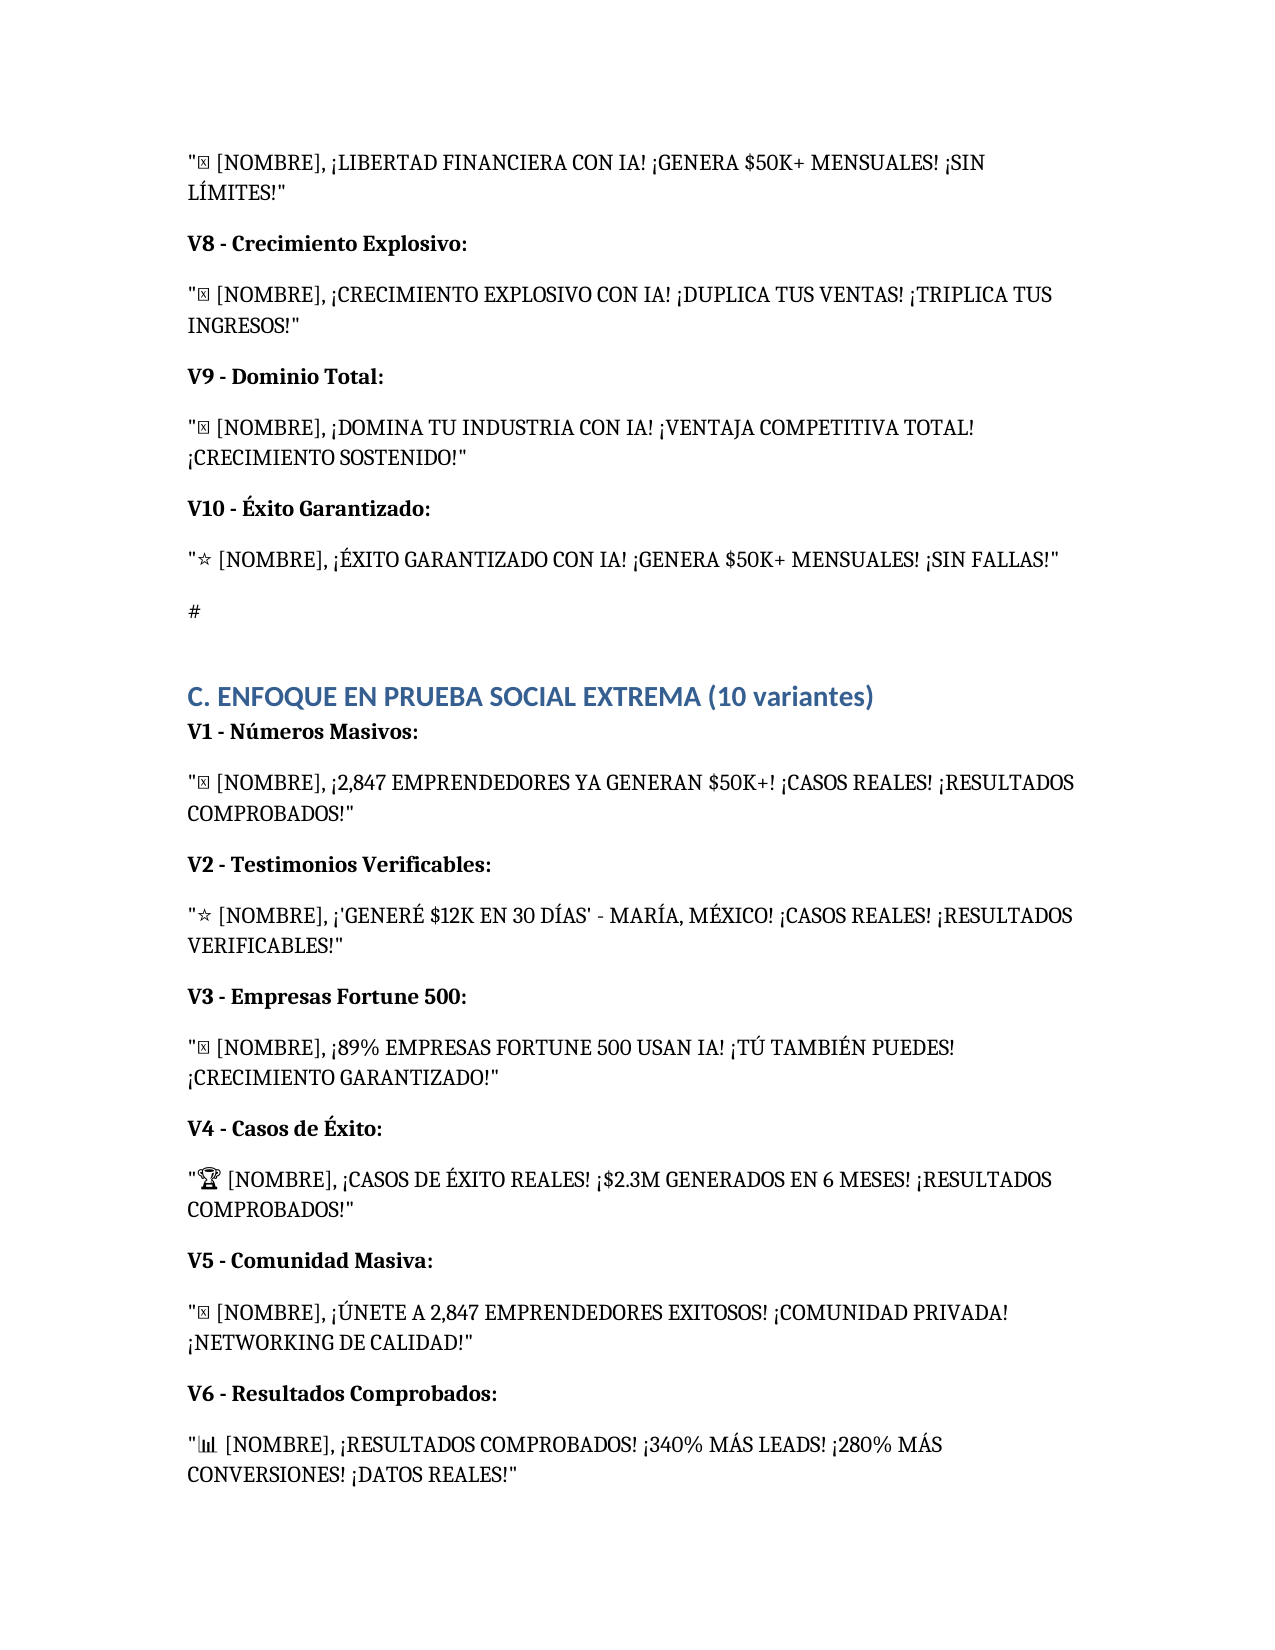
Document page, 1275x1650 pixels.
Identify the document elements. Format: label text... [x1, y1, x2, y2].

text # [187, 598, 1087, 624]
text V6 - Resultados Comprobados: [187, 1381, 1087, 1407]
text V2 - Testimonios Verificables: [187, 851, 1087, 878]
text V3 - Empresas Fortune 500: [187, 984, 1087, 1010]
text "🏢 [NOMBRE], ¡89% EMPRESAS FORTUNE 500 USAN IA! ¡TÚ TAMBIÉN PUEDES! ¡CRECIMIENTO GARANTIZADO!" [187, 1035, 1087, 1091]
text "🎯 [NOMBRE], ¡DOMINA TU INDUSTRIA CON IA! ¡VENTAJA COMPETITIVA TOTAL! ¡CRECIMIENTO SOSTENIDO!" [187, 414, 1087, 471]
text V8 - Crecimiento Explosivo: [187, 231, 1087, 258]
text V4 - Casos de Éxito: [187, 1116, 1087, 1142]
text "⭐ [NOMBRE], ¡'GENERÉ $12K EN 30 DÍAS' - MARÍA, MÉXICO! ¡CASOS REALES! ¡RESULTADOS VERIFICABLES!" [187, 902, 1087, 959]
text V9 - Dominio Total: [187, 363, 1087, 390]
text "🏆 [NOMBRE], ¡CASOS DE ÉXITO REALES! ¡$2.3M GENERADOS EN 6 MESES! ¡RESULTADOS COMPROBADOS!" [187, 1167, 1087, 1223]
text "📊 [NOMBRE], ¡RESULTADOS COMPROBADOS! ¡340% MÁS LEADS! ¡280% MÁS CONVERSIONES! ¡DATOS REALES!" [187, 1432, 1087, 1488]
text V1 - Números Masivos: [187, 719, 1087, 745]
text "💎 [NOMBRE], ¡LIBERTAD FINANCIERA CON IA! ¡GENERA $50K+ MENSUALES! ¡SIN LÍMITES!" [187, 150, 1087, 207]
text V5 - Comunidad Masiva: [187, 1248, 1087, 1274]
text "👥 [NOMBRE], ¡ÚNETE A 2,847 EMPRENDEDORES EXITOSOS! ¡COMUNIDAD PRIVADA! ¡NETWORKING DE CALIDAD!" [187, 1299, 1087, 1356]
text "👥 [NOMBRE], ¡2,847 EMPRENDEDORES YA GENERAN $50K+! ¡CASOS REALES! ¡RESULTADOS COMPROBADOS!" [187, 770, 1087, 827]
text "💥 [NOMBRE], ¡CRECIMIENTO EXPLOSIVO CON IA! ¡DUPLICA TUS VENTAS! ¡TRIPLICA TUS INGRESOS!" [187, 282, 1087, 339]
text "⭐ [NOMBRE], ¡ÉXITO GARANTIZADO CON IA! ¡GENERA $50K+ MENSUALES! ¡SIN FALLAS!" [187, 547, 1087, 573]
subtitle C. ENFOQUE EN PRUEBA SOCIAL EXTREMA (10 variantes) [187, 678, 1087, 714]
text V10 - Éxito Garantizado: [187, 496, 1087, 522]
